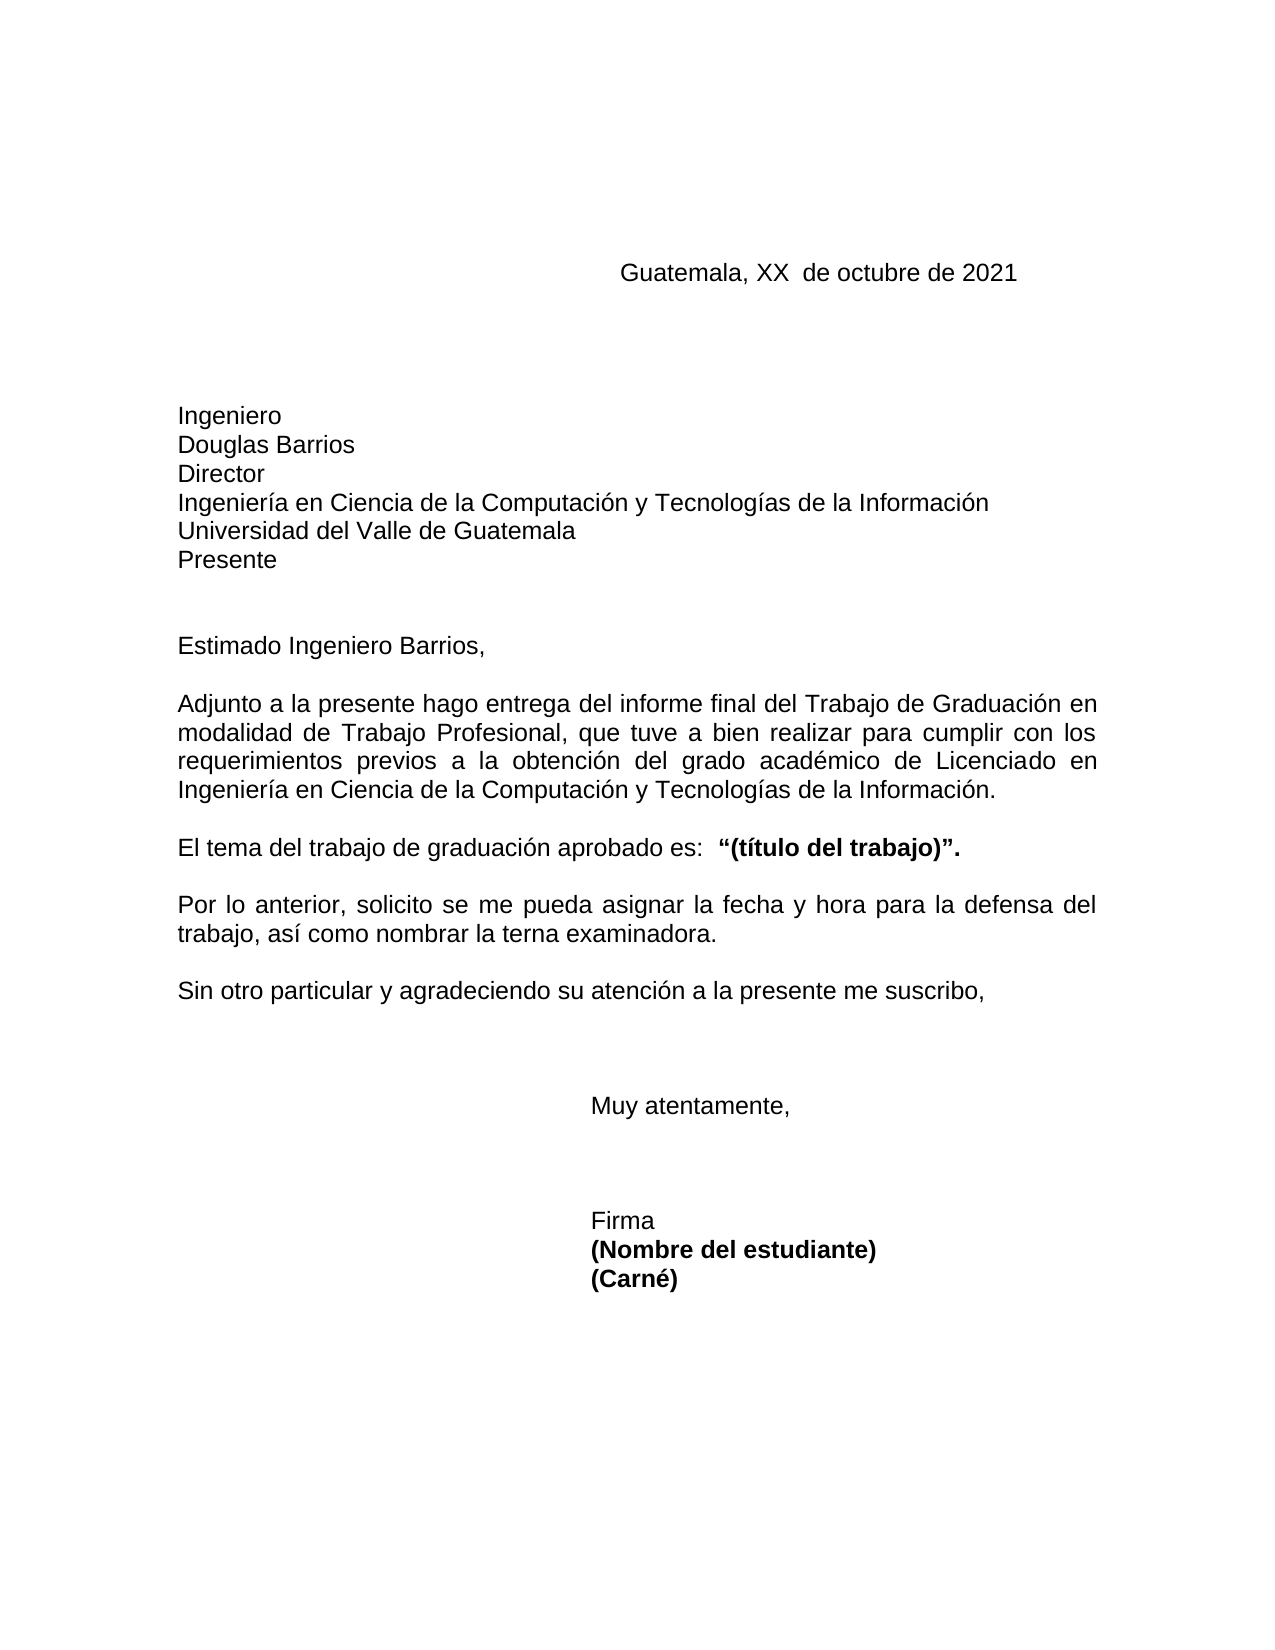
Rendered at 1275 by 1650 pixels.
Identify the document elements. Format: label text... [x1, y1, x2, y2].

text Presente [177, 545, 1098, 574]
text Adjunto a la presente hago entrega del informe final del Trabajo de Graduación en modalidad de Trabajo Profesional, que tuve a bien realizar para cumplir con los requerimientos previos a la obtención del grado académico de Licenciado en Ingeniería en Ciencia de la Computación y Tecnologías de la Información. [177, 689, 1098, 804]
text Ingeniería en Ciencia de la Computación y Tecnologías de la Información [177, 487, 1098, 516]
text Guatemala, XX de octubre de 2021 [620, 257, 1098, 286]
text (Nombre del estudiante) [591, 1235, 1098, 1264]
text Universidad del Valle de Guatemala [177, 516, 1098, 545]
text Por lo anterior, solicito se me pueda asignar la fecha y hora para la defensa del trabajo, así como nombrar la terna examinadora. [177, 890, 1098, 947]
text El tema del trabajo de graduación aprobado es: “(título del trabajo)”. [177, 832, 1098, 861]
text Muy atentamente, [591, 1091, 1098, 1120]
text Sin otro particular y agradeciendo su atención a la presente me suscribo, [177, 976, 1098, 1005]
text Director [177, 459, 1098, 487]
text Ingeniero [177, 401, 1098, 430]
text Firma [591, 1206, 1098, 1235]
text Estimado Ingeniero Barrios, [177, 631, 1098, 660]
text (Carné) [591, 1264, 1098, 1292]
text Douglas Barrios [177, 430, 1098, 459]
